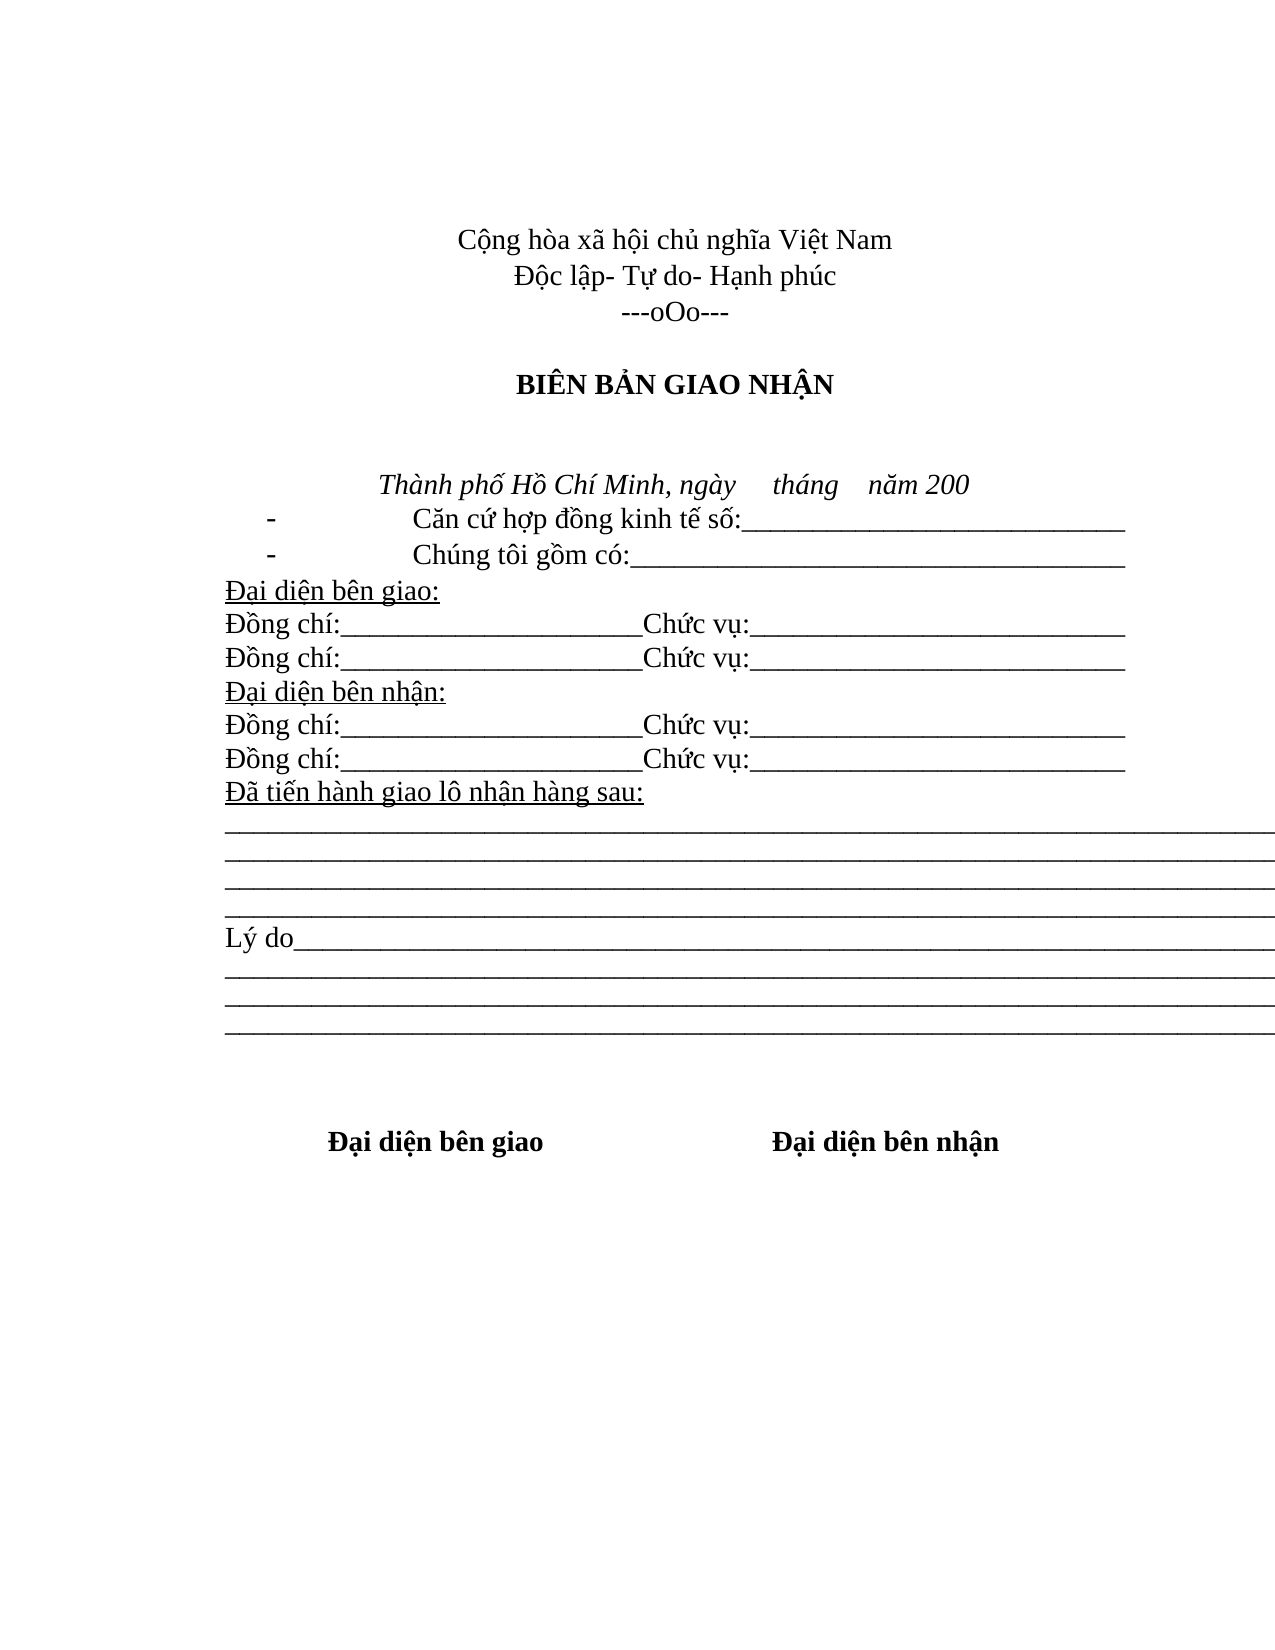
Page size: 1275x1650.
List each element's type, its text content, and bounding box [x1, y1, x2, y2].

list Căn cứ hợp đồng kinh tế số: [262, 501, 1125, 537]
table_header Đại diện bên giao [225, 1099, 646, 1182]
list Đồng chí: Chức vụ: [225, 741, 1125, 774]
list Đồng chí: Chức vụ: [225, 707, 1125, 741]
list BIÊN BẢN GIAO NHẬN [225, 367, 1125, 400]
list Lý do [225, 920, 1125, 953]
list ---oOo--- [225, 294, 1125, 328]
list Chúng tôi gồm có: [262, 537, 1125, 573]
list Đồng chí: Chức vụ: [225, 640, 1125, 674]
list Đã tiến hành giao lô nhận hàng sau: [225, 774, 1125, 808]
list Đại diện bên giao: [225, 573, 1125, 607]
list Độc lập- Tự do- Hạnh phúc [225, 258, 1125, 292]
list Đồng chí: Chức vụ: [225, 607, 1125, 640]
list Thành phố Hồ Chí Minh, ngày tháng năm 200 [225, 467, 1125, 501]
table_header Đại diện bên nhận [646, 1099, 1124, 1182]
list Đại diện bên nhận: [225, 674, 1125, 707]
list Cộng hòa xã hội chủ nghĩa Việt Nam [225, 222, 1125, 256]
